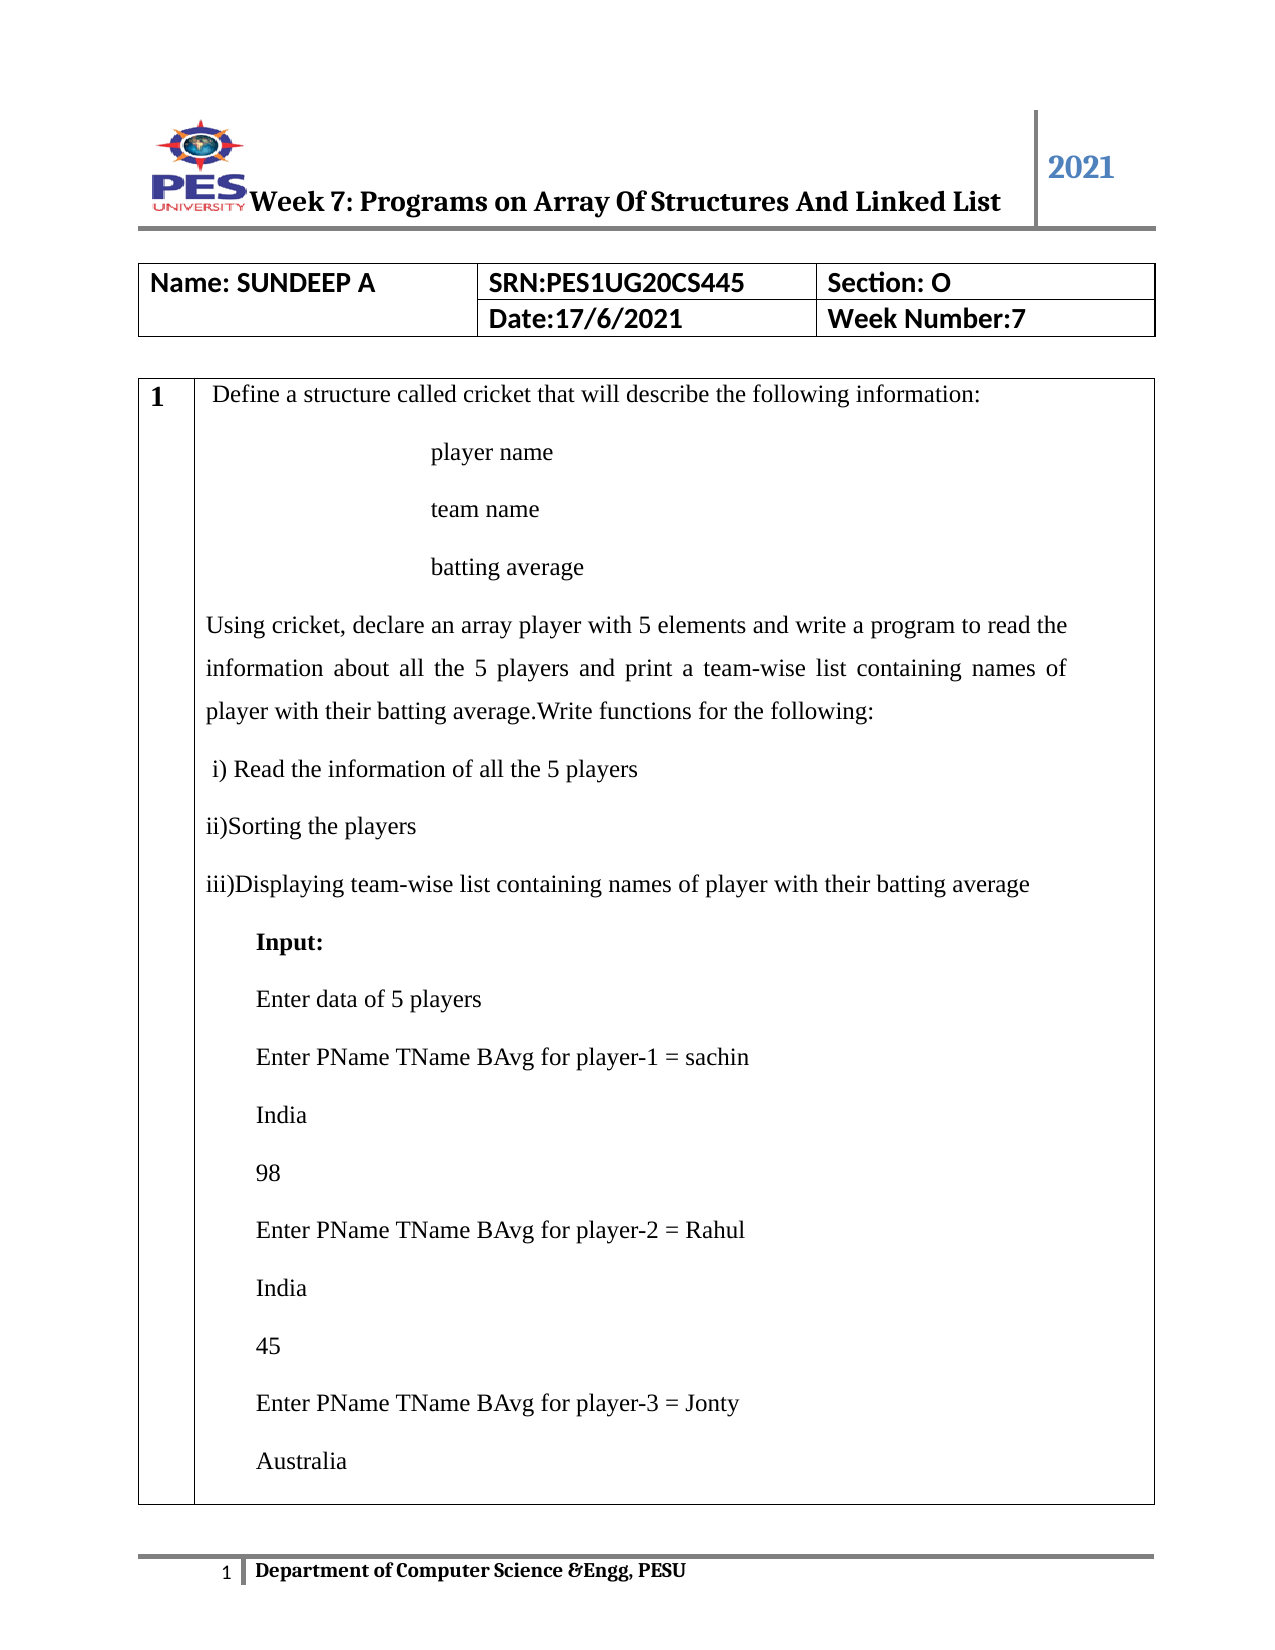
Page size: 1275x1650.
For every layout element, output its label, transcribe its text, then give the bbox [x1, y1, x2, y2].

table_cell Week Number:7 [817, 300, 1154, 336]
table_header Section: O [817, 264, 1154, 299]
table_header SRN:PES1UG20CS445 [478, 264, 816, 299]
table_cell Date:17/6/2021 [478, 300, 816, 336]
picture [150, 117, 250, 212]
table_header Name: SUNDEEP A [139, 264, 477, 336]
table_header 1 [139, 379, 194, 1504]
